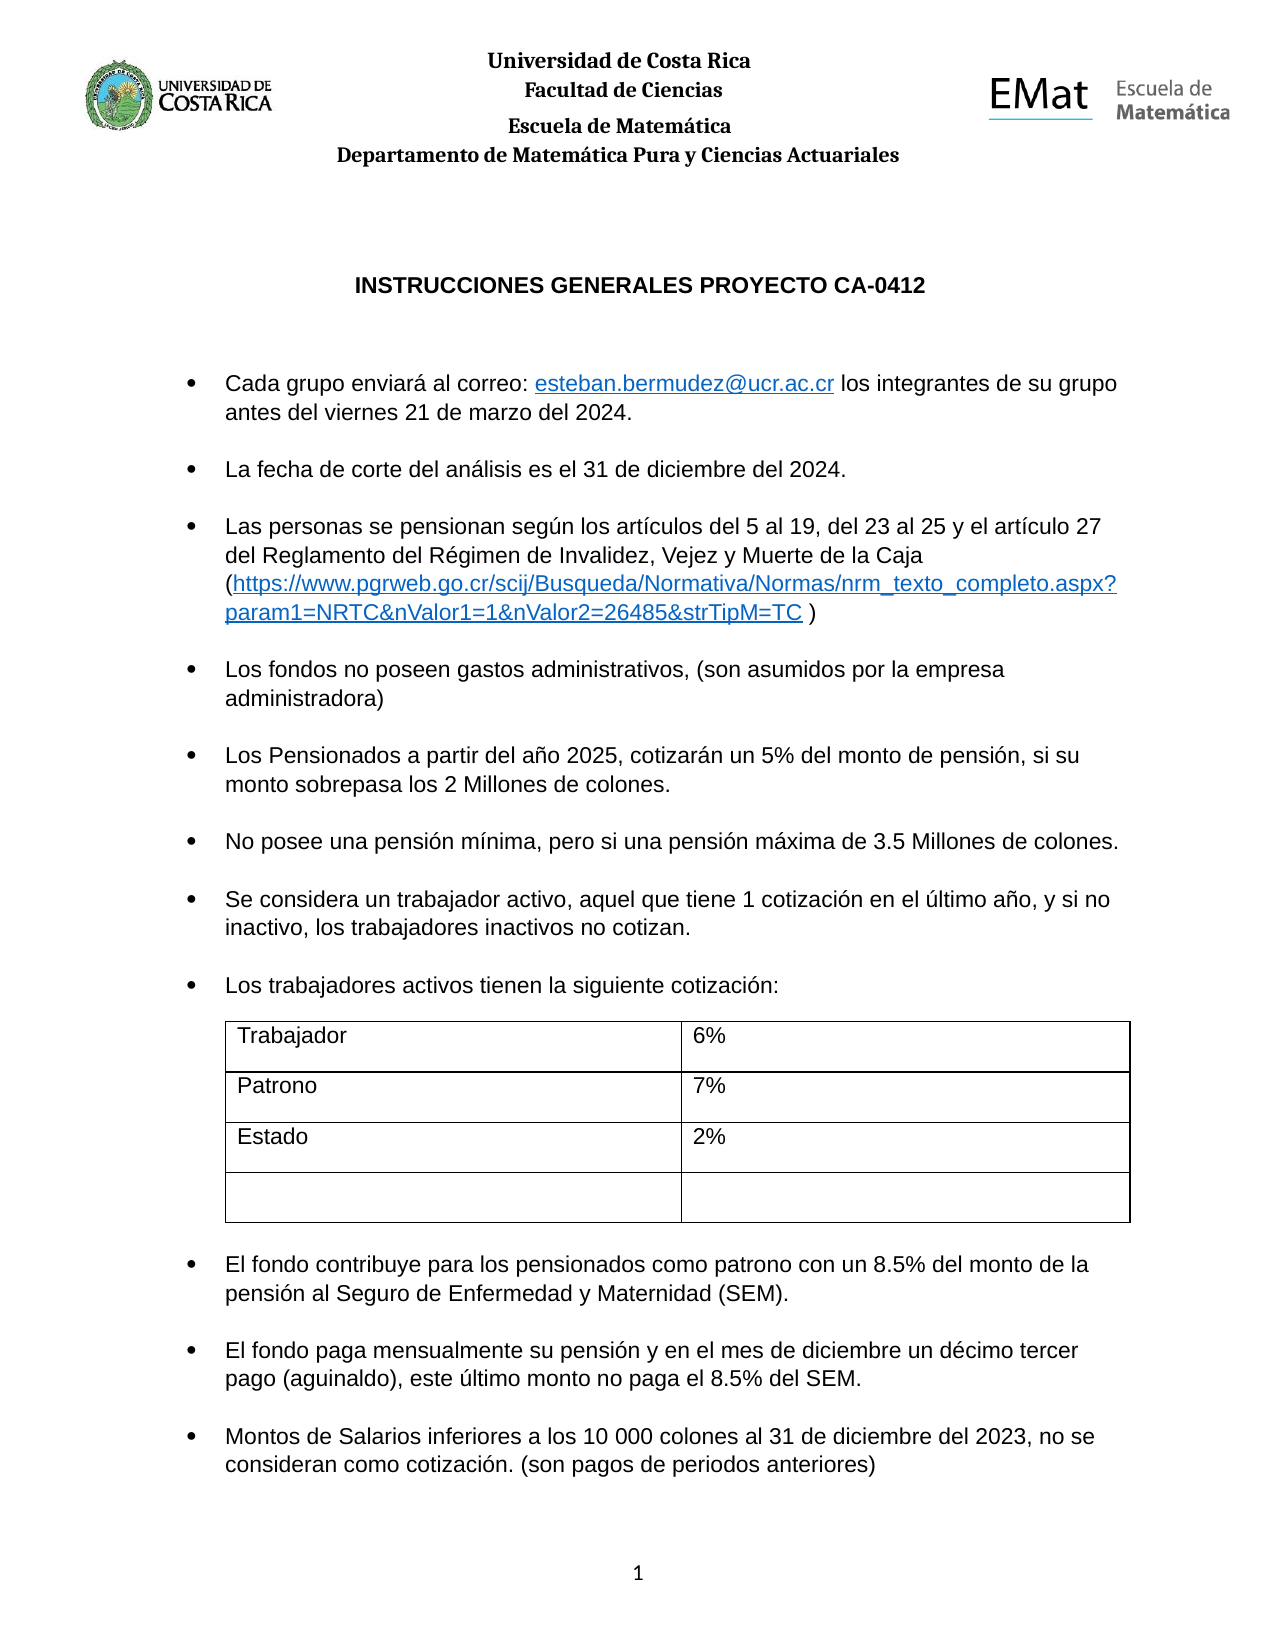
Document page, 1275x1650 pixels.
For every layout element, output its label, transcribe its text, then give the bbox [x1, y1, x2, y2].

table_header 6% [682, 1022, 1129, 1071]
picture [988, 78, 1230, 120]
list No posee una pensión mínima, pero si una pensión máxima de 3.5 Millones de colones. [187, 828, 1130, 855]
table_cell Estado [226, 1123, 681, 1172]
table_cell 7% [682, 1073, 1129, 1122]
picture [78, 56, 285, 133]
list Cada grupo enviará al correo: esteban.bermudez@ucr.ac.cr los integrantes de su grupo antes del viernes 21 de marzo del 2024. [187, 370, 1130, 425]
list Los trabajadores activos tienen la siguiente cotización: [187, 972, 1130, 998]
table_header Trabajador [226, 1022, 681, 1071]
list El fondo paga mensualmente su pensión y en el mes de diciembre un décimo tercer pago (aguinaldo), este último monto no paga el 8.5% del SEM. [187, 1337, 1130, 1392]
table_cell [226, 1173, 681, 1222]
list La fecha de corte del análisis es el 31 de diciembre del 2024. [187, 456, 1130, 482]
table_cell 2% [682, 1123, 1129, 1172]
list Las personas se pensionan según los artículos del 5 al 19, del 23 al 25 y el artículo 27 del Reglamento del Régimen de Invalidez, Vejez y Muerte de la Caja (https://www.pgrweb.go.cr/scij/Busqueda/Normativa/Normas/nrm_texto_completo.aspx?param1=NRTC&nValor1=1&nValor2=26485&strTipM=TC ) [187, 513, 1130, 625]
table_cell Patrono [226, 1073, 681, 1122]
list Se considera un trabajador activo, aquel que tiene 1 cotización en el último año, y si no inactivo, los trabajadores inactivos no cotizan. [187, 886, 1130, 941]
list Los fondos no poseen gastos administrativos, (son asumidos por la empresa administradora) [187, 656, 1130, 711]
list El fondo contribuye para los pensionados como patrono con un 8.5% del monto de la pensión al Seguro de Enfermedad y Maternidad (SEM). [187, 1251, 1130, 1306]
list Montos de Salarios inferiores a los 10 000 colones al 31 de diciembre del 2023, no se consideran como cotización. (son pagos de periodos anteriores) [187, 1423, 1130, 1478]
text INSTRUCCIONES GENERALES PROYECTO CA-0412 [150, 272, 1130, 298]
list Los Pensionados a partir del año 2025, cotizarán un 5% del monto de pensión, si su monto sobrepasa los 2 Millones de colones. [187, 742, 1130, 797]
table_cell [682, 1173, 1129, 1222]
